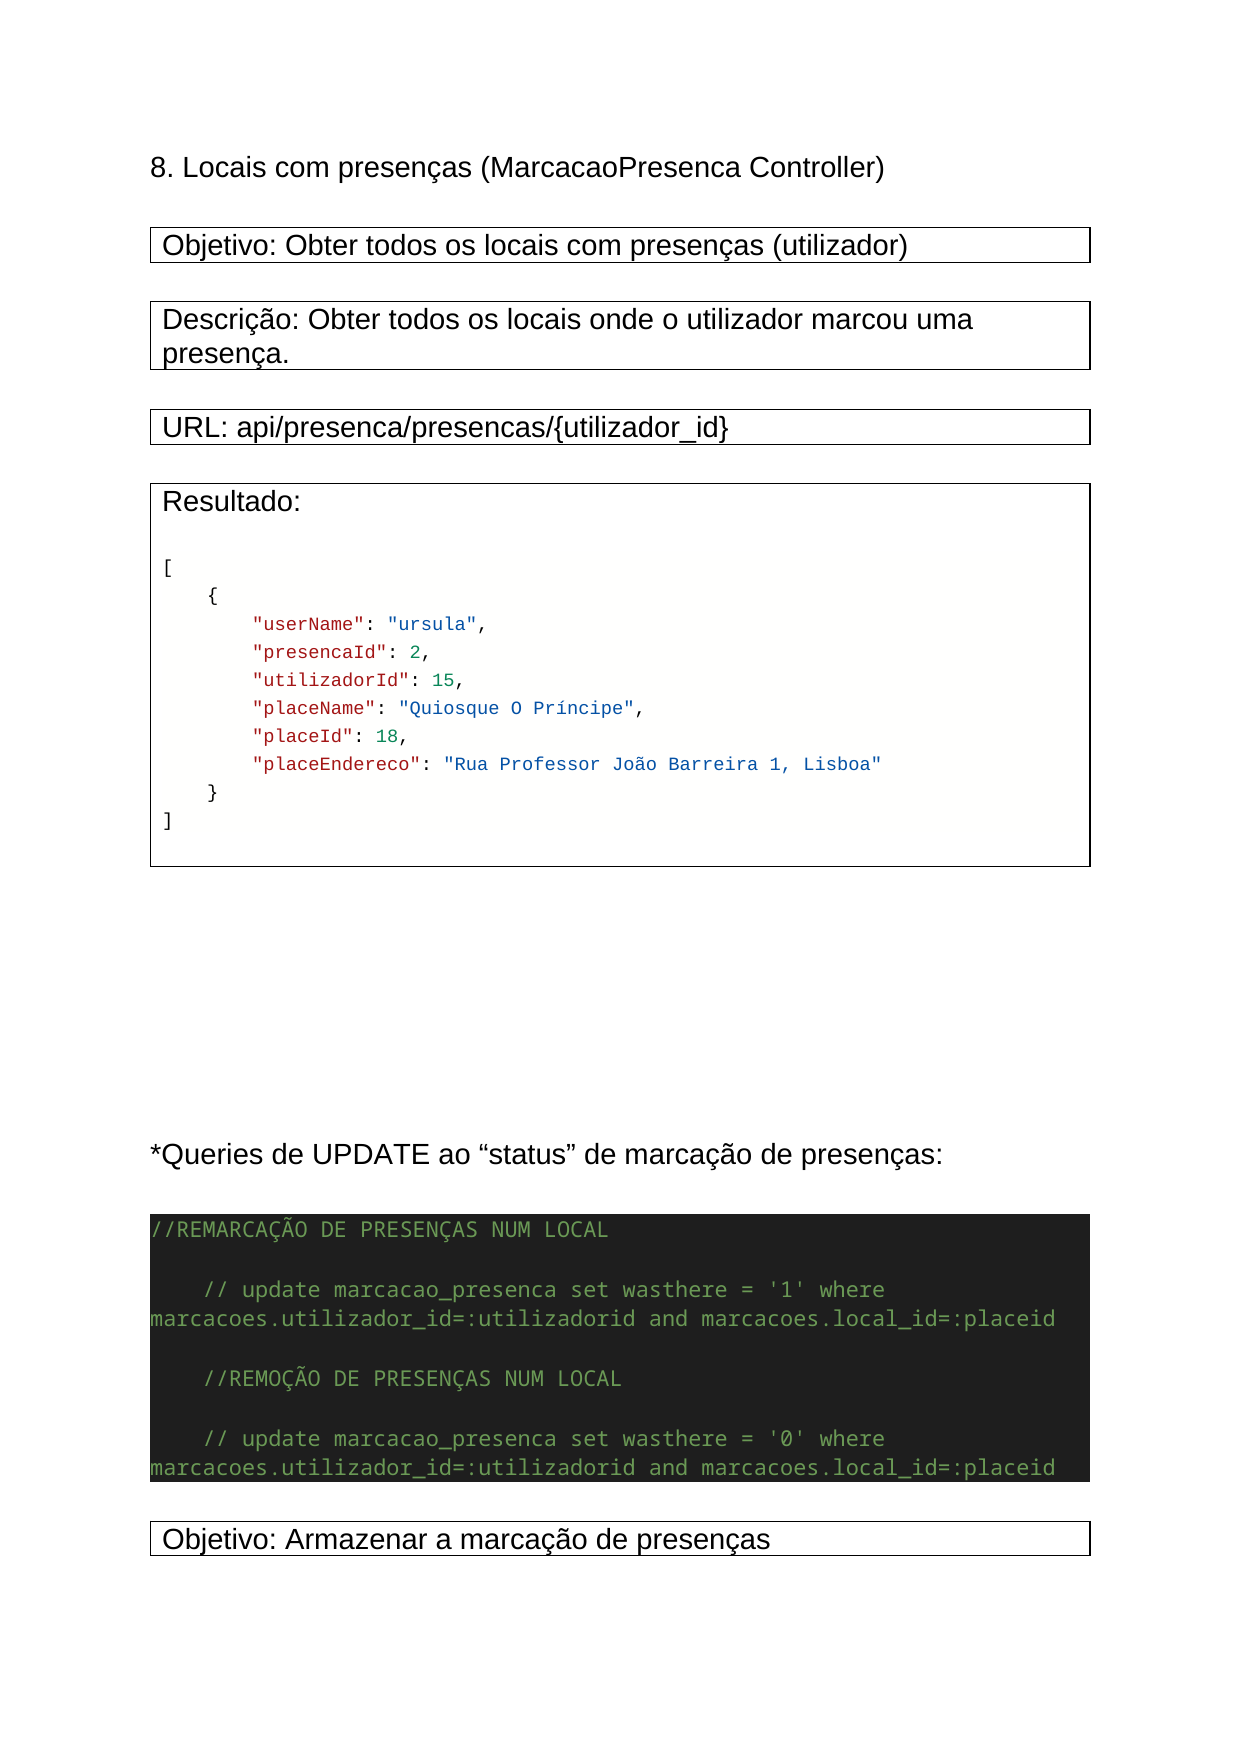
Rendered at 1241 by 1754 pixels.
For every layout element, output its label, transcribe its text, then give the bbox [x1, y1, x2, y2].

table_header Objetivo: Obter todos os locais com presenças (utilizador) [151, 228, 1089, 262]
text 8. Locais com presenças (MarcacaoPresenca Controller) [150, 150, 1090, 183]
table_header Resultado: [ { "userName": "ursula", "presencaId": 2, "utilizadorId": 15, "placeName": "Quiosque O Príncipe", "placeId": 18, "placeEndereco": "Rua Professor João Barreira 1, Lisboa" } ] [151, 484, 1089, 866]
text //REMOÇÃO DE PRESENÇAS NUM LOCAL [150, 1363, 1090, 1393]
text *Queries de UPDATE ao “status” de marcação de presenças: [150, 1137, 1090, 1170]
table_header URL: api/presenca/presencas/{utilizador_id} [151, 410, 1089, 443]
text // update marcacao_presenca set wasthere = '1' where marcacoes.utilizador_id=:utilizadorid and marcacoes.local_id=:placeid [150, 1273, 1090, 1333]
text //REMARCAÇÃO DE PRESENÇAS NUM LOCAL [150, 1214, 1090, 1244]
table_header Objetivo: Armazenar a marcação de presenças [151, 1522, 1089, 1555]
table_header Descrição: Obter todos os locais onde o utilizador marcou uma presença. [151, 302, 1089, 369]
text // update marcacao_presenca set wasthere = '0' where marcacoes.utilizador_id=:utilizadorid and marcacoes.local_id=:placeid [150, 1422, 1090, 1482]
